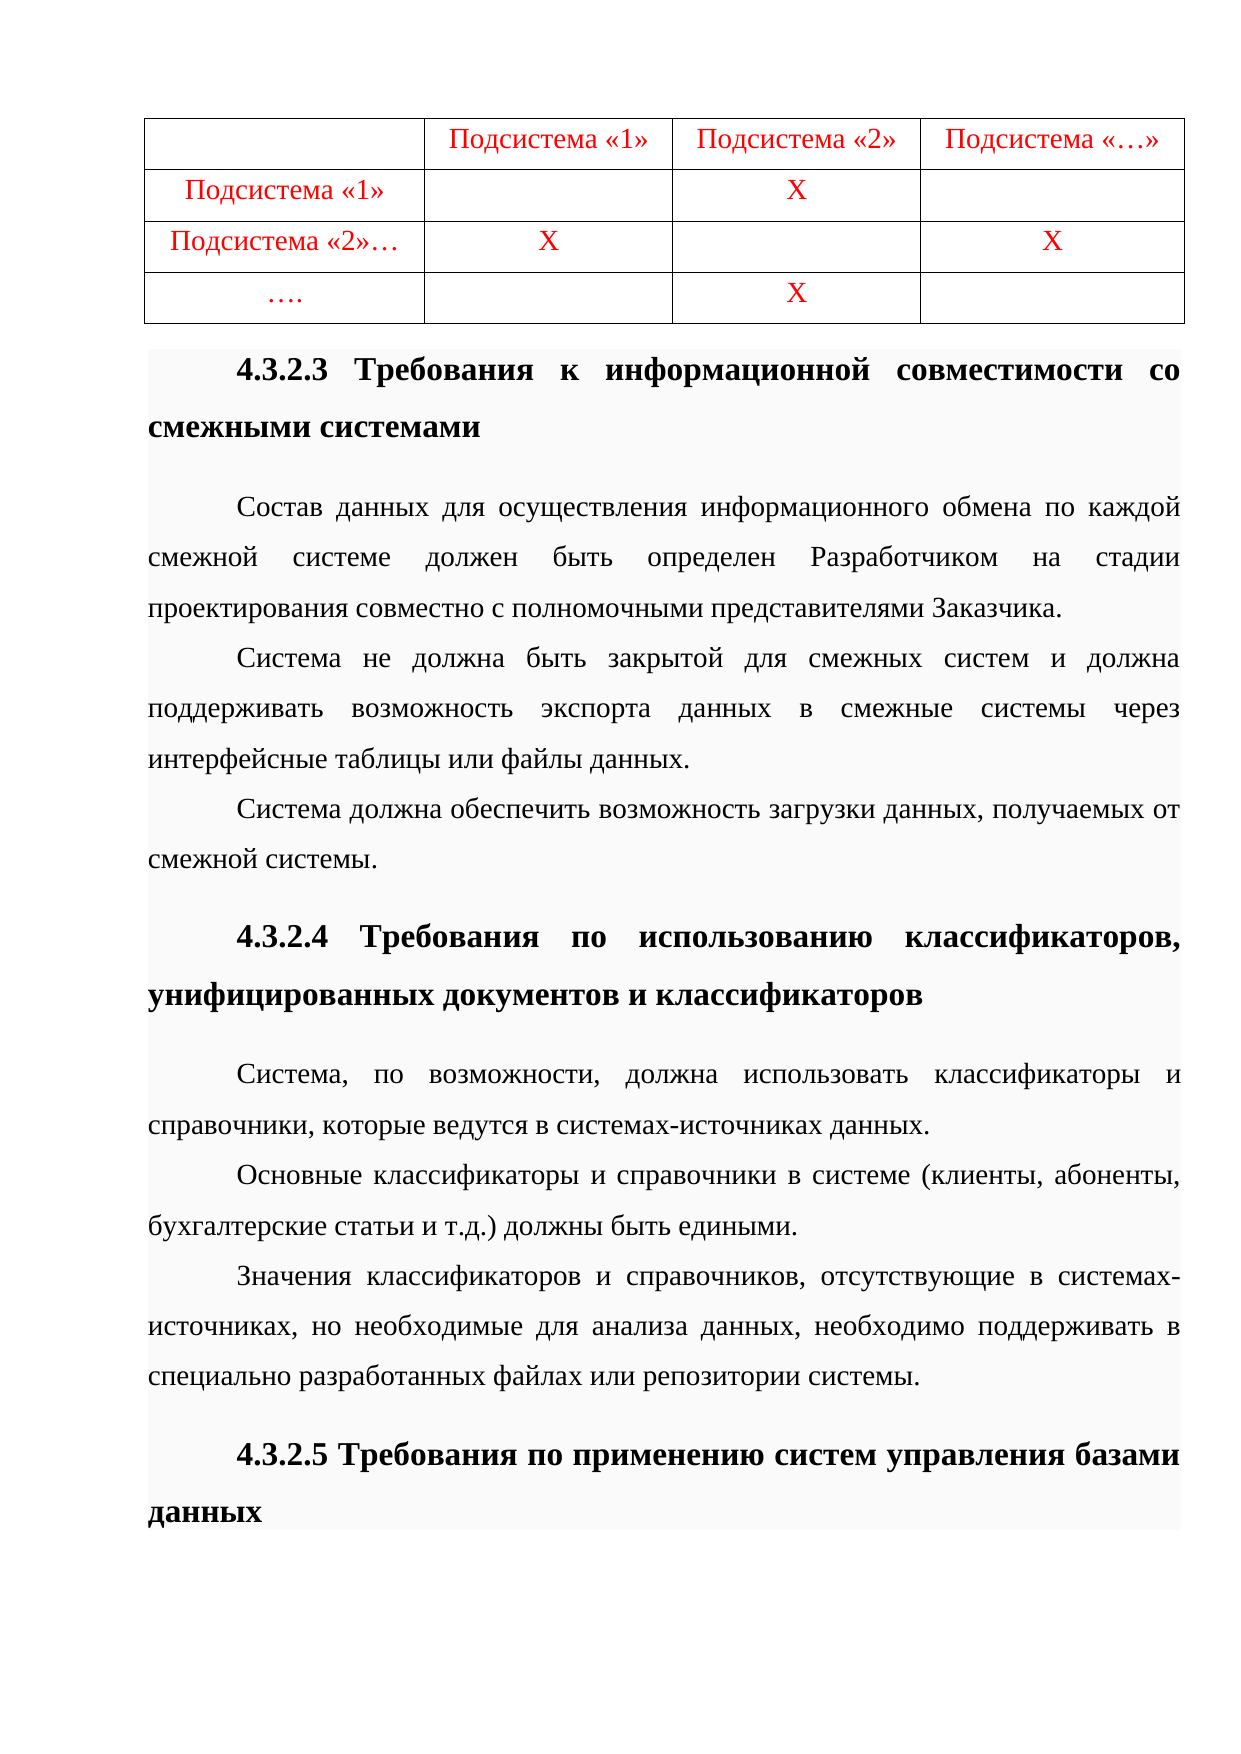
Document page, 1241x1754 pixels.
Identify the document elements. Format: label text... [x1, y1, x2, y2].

text Система, по возможности, должна использовать классификаторы и справочники, которые ведутся в системах-источниках данных. [148, 1057, 1181, 1141]
text Состав данных для осуществления информационного обмена по каждой смежной системе должен быть определен Разработчиком на стадии проектирования совместно с полномочными представителями Заказчика. [148, 489, 1181, 623]
table_cell Подсистема «2»… [145, 222, 424, 272]
text Система не должна быть закрытой для смежных систем и должна поддерживать возможность экспорта данных в смежные системы через интерфейсные таблицы или файлы данных. [148, 640, 1181, 774]
table_header Подсистема «2» [673, 119, 920, 169]
table_header Подсистема «1» [425, 119, 672, 169]
text 4.3.2.5 Требования по применению систем управления базами данных [148, 1434, 1181, 1530]
table_cell X [673, 170, 920, 221]
table_cell X [673, 273, 920, 323]
table_header Подсистема «…» [921, 119, 1184, 169]
table_cell Подсистема «1» [145, 170, 424, 221]
text 4.3.2.3 Требования к информационной совместимости со смежными системами [148, 349, 1181, 445]
table_cell X [425, 222, 672, 272]
table_cell [425, 170, 672, 221]
text Основные классификаторы и справочники в системе (клиенты, абоненты, бухгалтерские статьи и т.д.) должны быть едиными. [148, 1157, 1181, 1241]
table_cell [921, 170, 1184, 221]
table_header [145, 119, 424, 169]
text Значения классификаторов и справочников, отсутствующие в системах-источниках, но необходимые для анализа данных, необходимо поддерживать в специально разработанных файлах или репозитории системы. [148, 1258, 1181, 1392]
table_cell [673, 222, 920, 272]
table_cell [921, 273, 1184, 323]
table_cell …. [145, 273, 424, 323]
text Система должна обеспечить возможность загрузки данных, получаемых от смежной системы. [148, 791, 1181, 875]
table_cell [425, 273, 672, 323]
table_cell X [921, 222, 1184, 272]
text 4.3.2.4 Требования по использованию классификаторов, унифицированных документов и классификаторов [148, 917, 1181, 1012]
